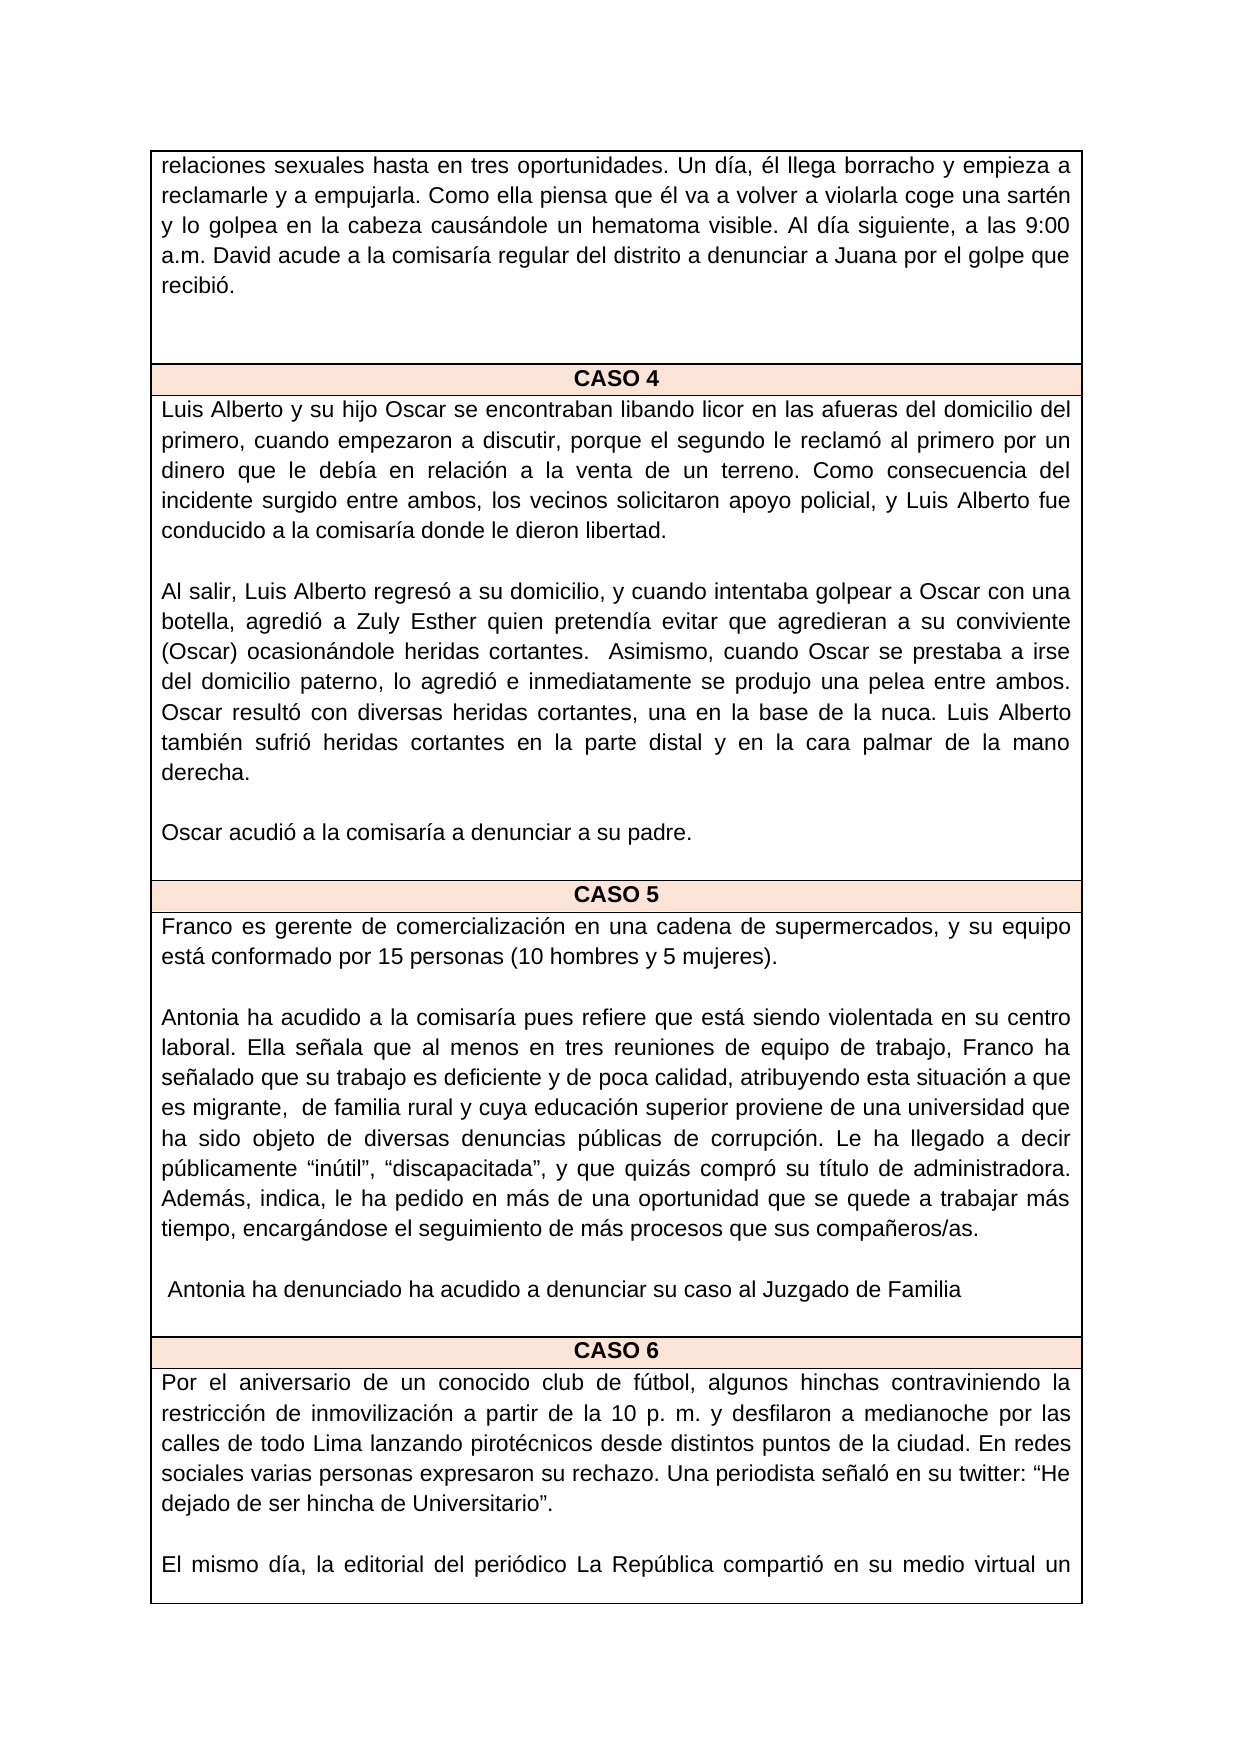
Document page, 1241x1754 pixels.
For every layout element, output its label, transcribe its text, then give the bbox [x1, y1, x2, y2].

table_cell CASO 4 [152, 365, 1081, 395]
table_cell Franco es gerente de comercialización en una cadena de supermercados, y su equipo está conformado por 15 personas (10 hombres y 5 mujeres). Antonia ha acudido a la comisaría pues refiere que está siendo violentada en su centro laboral. Ella señala que al menos en tres reuniones de equipo de trabajo, Franco ha señalado que su trabajo es deficiente y de poca calidad, atribuyendo esta situación a que es migrante, de familia rural y cuya educación superior proviene de una universidad que ha sido objeto de diversas denuncias públicas de corrupción. Le ha llegado a decir públicamente “inútil”, “discapacitada”, y que quizás compró su título de administradora. Además, indica, le ha pedido en más de una oportunidad que se quede a trabajar más tiempo, encargándose el seguimiento de más procesos que sus compañeros/as. Antonia ha denunciado ha acudido a denunciar su caso al Juzgado de Familia [152, 913, 1081, 1336]
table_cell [152, 152, 1081, 363]
table_cell CASO 6 [152, 1338, 1081, 1368]
table_cell Luis Alberto y su hijo Oscar se encontraban libando licor en las afueras del domicilio del primero, cuando empezaron a discutir, porque el segundo le reclamó al primero por un dinero que le debía en relación a la venta de un terreno. Como consecuencia del incidente surgido entre ambos, los vecinos solicitaron apoyo policial, y Luis Alberto fue conducido a la comisaría donde le dieron libertad. Al salir, Luis Alberto regresó a su domicilio, y cuando intentaba golpear a Oscar con una botella, agredió a Zuly Esther quien pretendía evitar que agredieran a su conviviente (Oscar) ocasionándole heridas cortantes. Asimismo, cuando Oscar se prestaba a irse del domicilio paterno, lo agredió e inmediatamente se produjo una pelea entre ambos. Oscar resultó con diversas heridas cortantes, una en la base de la nuca. Luis Alberto también sufrió heridas cortantes en la parte distal y en la cara palmar de la mano derecha. Oscar acudió a la comisaría a denunciar a su padre. [152, 396, 1081, 880]
table_cell CASO 5 [152, 881, 1081, 911]
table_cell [152, 1369, 1081, 1602]
